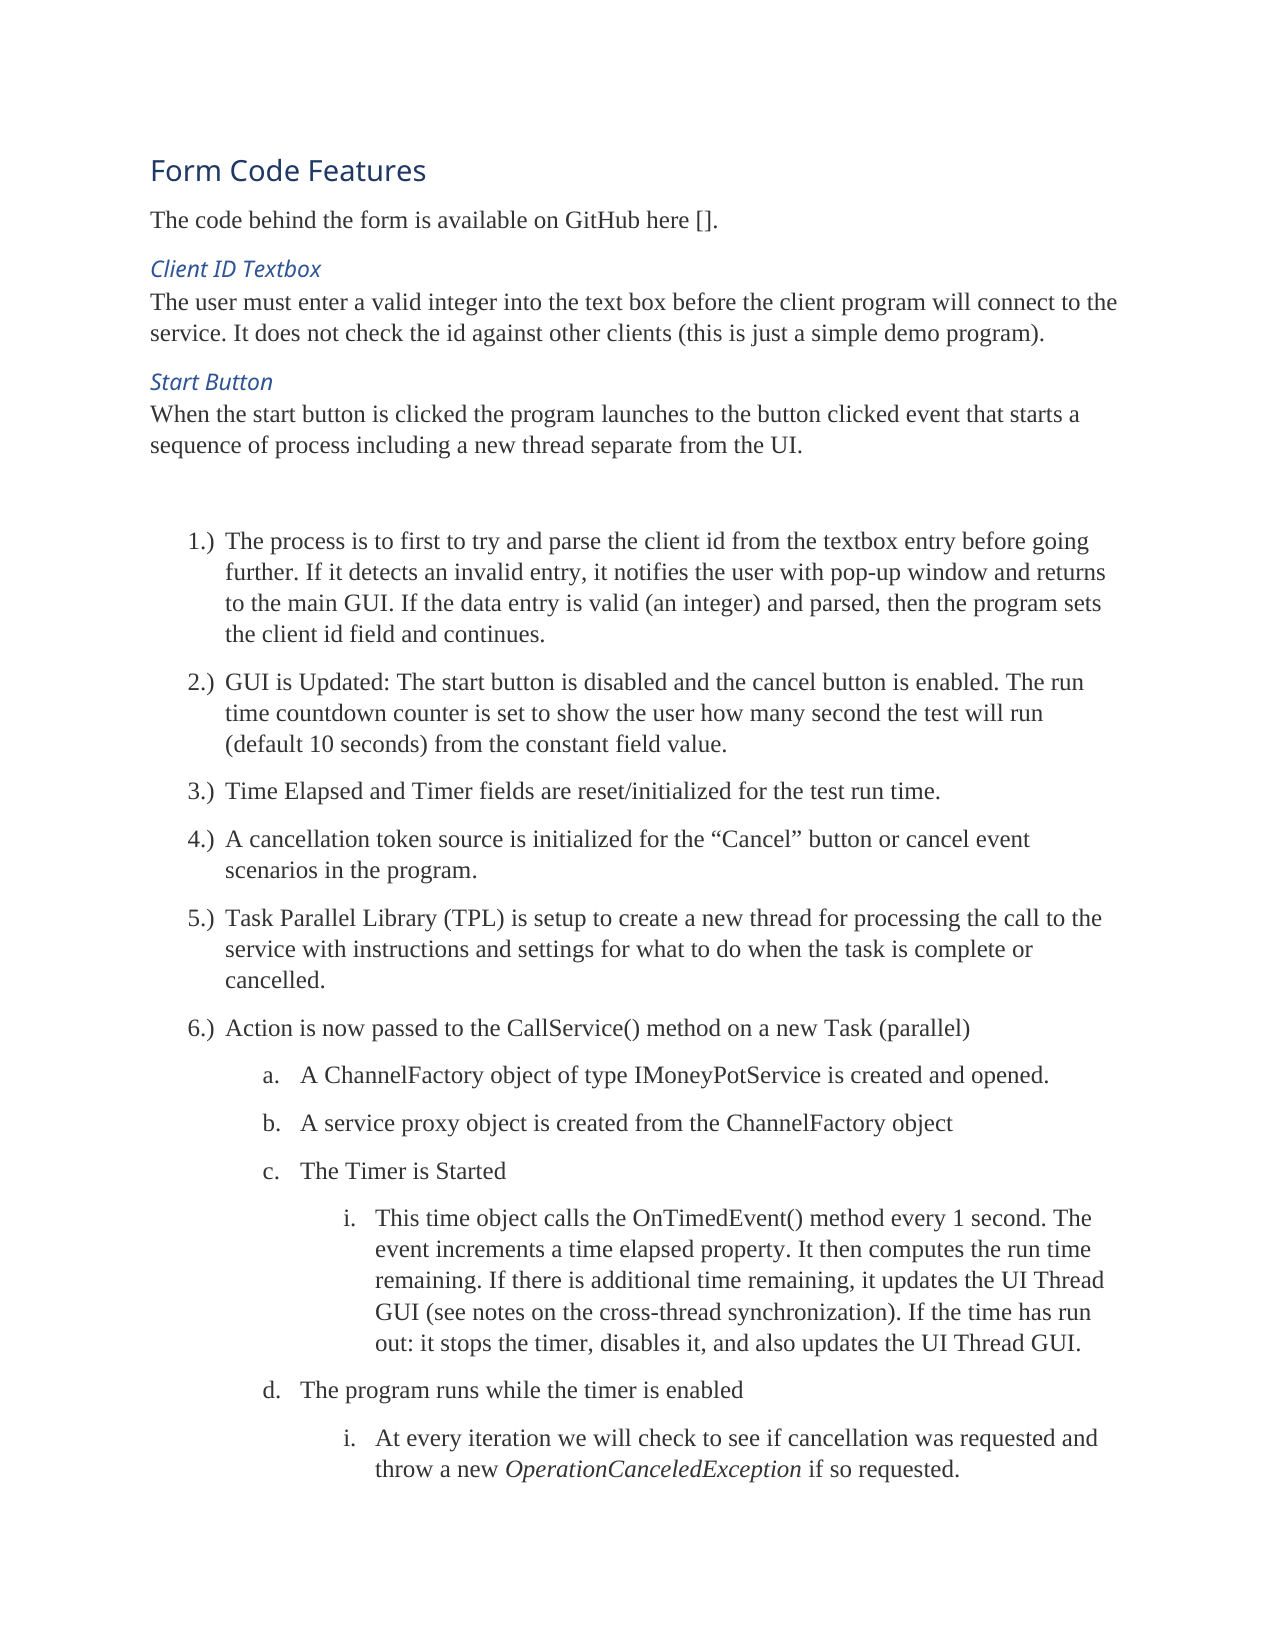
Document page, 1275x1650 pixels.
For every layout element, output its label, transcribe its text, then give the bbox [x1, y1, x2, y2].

list A service proxy object is created from the ChannelFactory object [262, 1108, 1125, 1137]
list Time Elapsed and Timer fields are reset/initialized for the test run time. [187, 776, 1125, 805]
subtitle Form Code Features [150, 150, 1125, 190]
list The Timer is Started [262, 1156, 1125, 1184]
subtitle Start Button [150, 366, 1125, 397]
subtitle Client ID Textbox [150, 253, 1125, 284]
list GUI is Updated: The start button is disabled and the cancel button is enabled. The run time countdown counter is set to show the user how many second the test will run (default 10 seconds) from the constant field value. [187, 667, 1125, 757]
list Action is now passed to the CallService() method on a new Task (parallel) [187, 1013, 1125, 1041]
list This time object calls the OnTimedEvent() method every 1 second. The event increments a time elapsed property. It then computes the run time remaining. If there is additional time remaining, it updates the UI Thread GUI (see notes on the cross-thread synchronization). If the time has run out: it stops the timer, disables it, and also updates the UI Thread GUI. [356, 1203, 1125, 1356]
text The code behind the form is available on GitHub here []. [150, 205, 1125, 234]
list Task Parallel Library (TPL) is setup to create a new thread for processing the call to the service with instructions and settings for what to do when the task is complete or cancelled. [187, 903, 1125, 994]
list A cancellation token source is initialized for the “Cancel” button or cancel event scenarios in the program. [187, 824, 1125, 884]
text When the start button is clicked the program launches to the button clicked event that starts a sequence of process including a new thread separate from the UI. [150, 399, 1125, 459]
list A ChannelFactory object of type IMoneyPotService is created and opened. [262, 1060, 1125, 1089]
list At every iteration we will check to see if cancellation was requested and throw a new OperationCanceledException if so requested. [356, 1423, 1125, 1483]
list The program runs while the timer is enabled [262, 1375, 1125, 1404]
list The process is to first to try and parse the client id from the textbox entry before going further. If it detects an invalid entry, it notifies the user with pop-up window and returns to the main GUI. If the data entry is valid (an integer) and parsed, then the program sets the client id field and continues. [187, 526, 1125, 648]
text The user must enter a valid integer into the text box before the client program will connect to the service. It does not check the id against other clients (this is just a simple demo program). [150, 287, 1125, 347]
